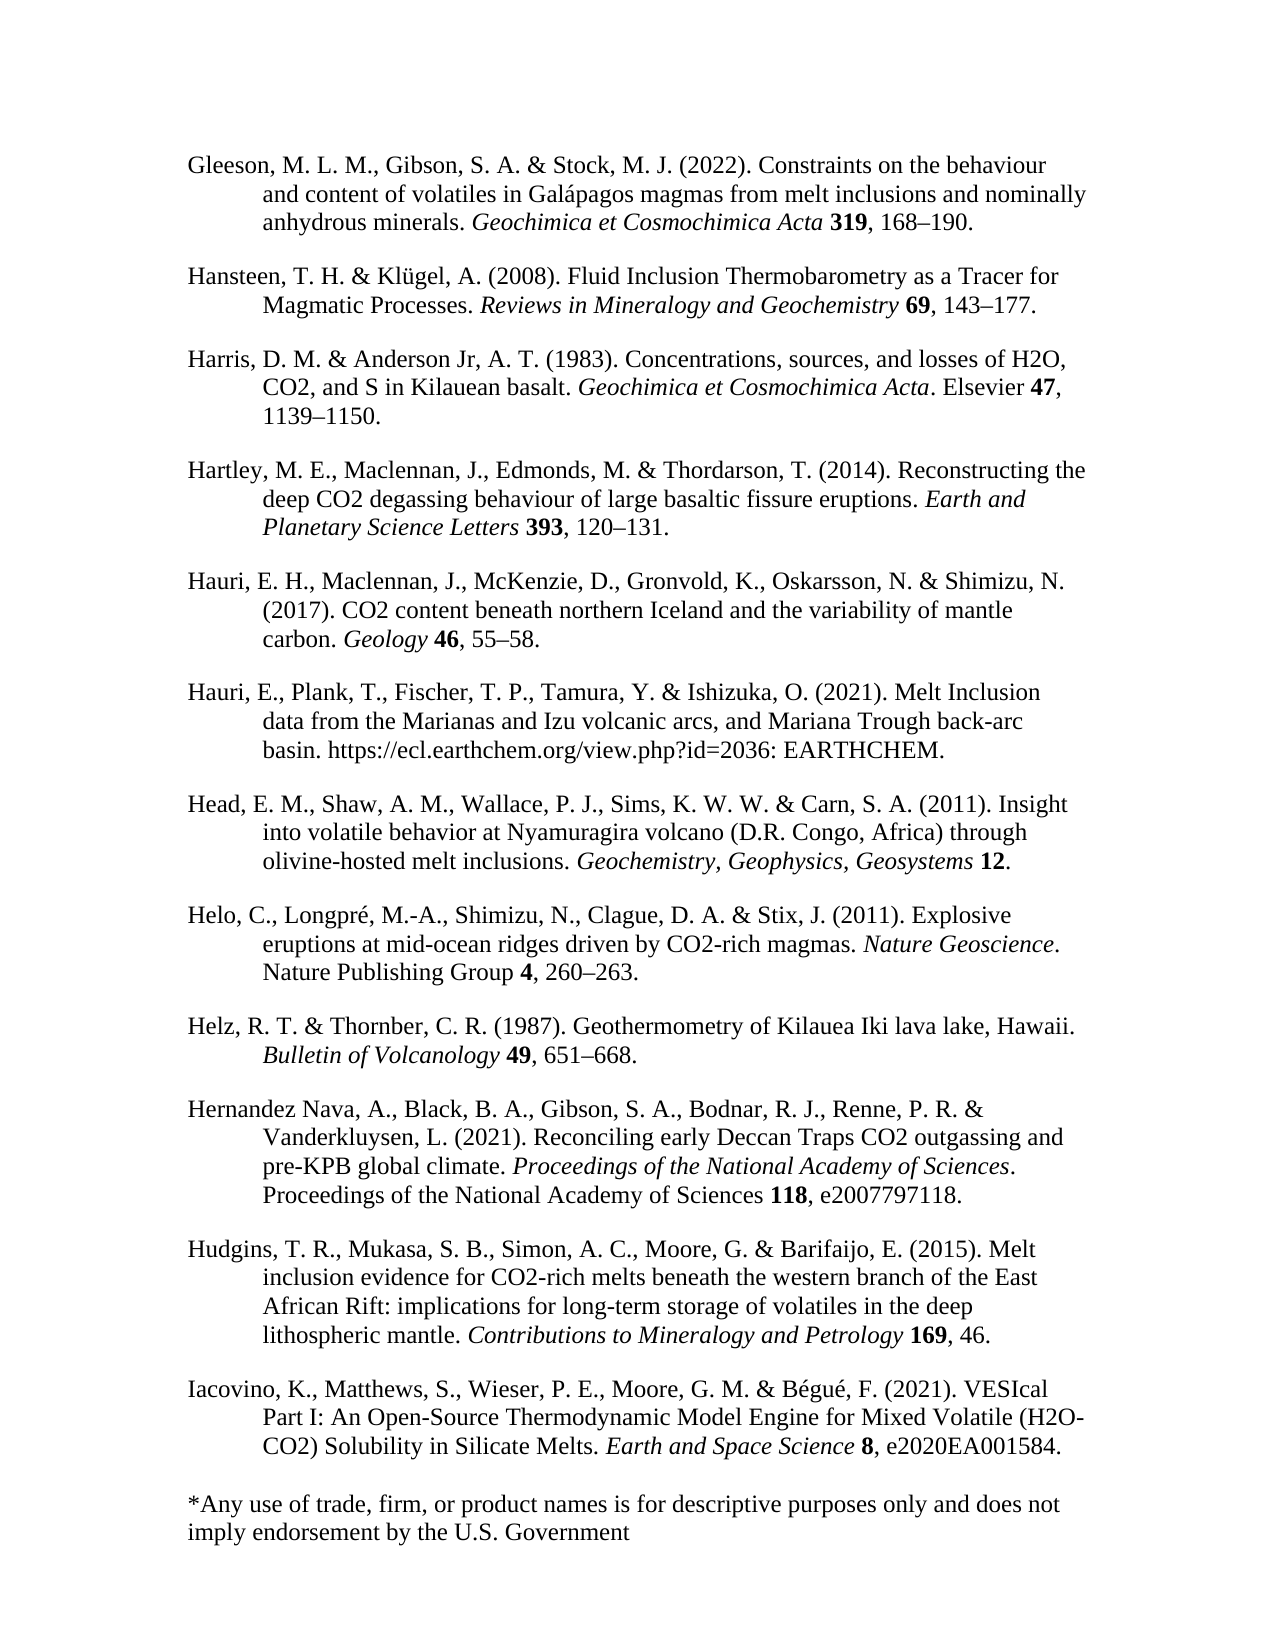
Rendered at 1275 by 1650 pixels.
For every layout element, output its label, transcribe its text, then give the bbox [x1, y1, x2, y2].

text Harris, D. M. & Anderson Jr, A. T. (1983). Concentrations, sources, and losses of H2O, CO2, and S in Kilauean basalt. Geochimica et Cosmochimica Acta. Elsevier 47, 1139–1150. [187, 344, 1087, 430]
text Hudgins, T. R., Mukasa, S. B., Simon, A. C., Moore, G. & Barifaijo, E. (2015). Melt inclusion evidence for CO2-rich melts beneath the western branch of the East African Rift: implications for long-term storage of volatiles in the deep lithospheric mantle. Contributions to Mineralogy and Petrology 169, 46. [187, 1234, 1087, 1349]
text Hartley, M. E., Maclennan, J., Edmonds, M. & Thordarson, T. (2014). Reconstructing the deep CO2 degassing behaviour of large basaltic fissure eruptions. Earth and Planetary Science Letters 393, 120–131. [187, 455, 1087, 541]
text Hansteen, T. H. & Klügel, A. (2008). Fluid Inclusion Thermobarometry as a Tracer for Magmatic Processes. Reviews in Mineralogy and Geochemistry 69, 143–177. [187, 261, 1087, 319]
text Helz, R. T. & Thornber, C. R. (1987). Geothermometry of Kilauea Iki lava lake, Hawaii. Bulletin of Volcanology 49, 651–668. [187, 1011, 1087, 1069]
text Helo, C., Longpré, M.-A., Shimizu, N., Clague, D. A. & Stix, J. (2011). Explosive eruptions at mid-ocean ridges driven by CO2-rich magmas. Nature Geoscience. Nature Publishing Group 4, 260–263. [187, 900, 1087, 986]
text Iacovino, K., Matthews, S., Wieser, P. E., Moore, G. M. & Bégué, F. (2021). VESIcal Part I: An Open-Source Thermodynamic Model Engine for Mixed Volatile (H2O-CO2) Solubility in Silicate Melts. Earth and Space Science 8, e2020EA001584. [187, 1374, 1087, 1460]
text Gleeson, M. L. M., Gibson, S. A. & Stock, M. J. (2022). Constraints on the behaviour and content of volatiles in Galápagos magmas from melt inclusions and nominally anhydrous minerals. Geochimica et Cosmochimica Acta 319, 168–190. [187, 150, 1087, 236]
text Hauri, E. H., Maclennan, J., McKenzie, D., Gronvold, K., Oskarsson, N. & Shimizu, N. (2017). CO2 content beneath northern Iceland and the variability of mantle carbon. Geology 46, 55–58. [187, 566, 1087, 652]
text Head, E. M., Shaw, A. M., Wallace, P. J., Sims, K. W. W. & Carn, S. A. (2011). Insight into volatile behavior at Nyamuragira volcano (D.R. Congo, Africa) through olivine-hosted melt inclusions. Geochemistry, Geophysics, Geosystems 12. [187, 789, 1087, 875]
text Hauri, E., Plank, T., Fischer, T. P., Tamura, Y. & Ishizuka, O. (2021). Melt Inclusion data from the Marianas and Izu volcanic arcs, and Mariana Trough back-arc basin. https://ecl.earthchem.org/view.php?id=2036: EARTHCHEM. [187, 677, 1087, 764]
text Hernandez Nava, A., Black, B. A., Gibson, S. A., Bodnar, R. J., Renne, P. R. & Vanderkluysen, L. (2021). Reconciling early Deccan Traps CO2 outgassing and pre-KPB global climate. Proceedings of the National Academy of Sciences. Proceedings of the National Academy of Sciences 118, e2007797118. [187, 1094, 1087, 1209]
